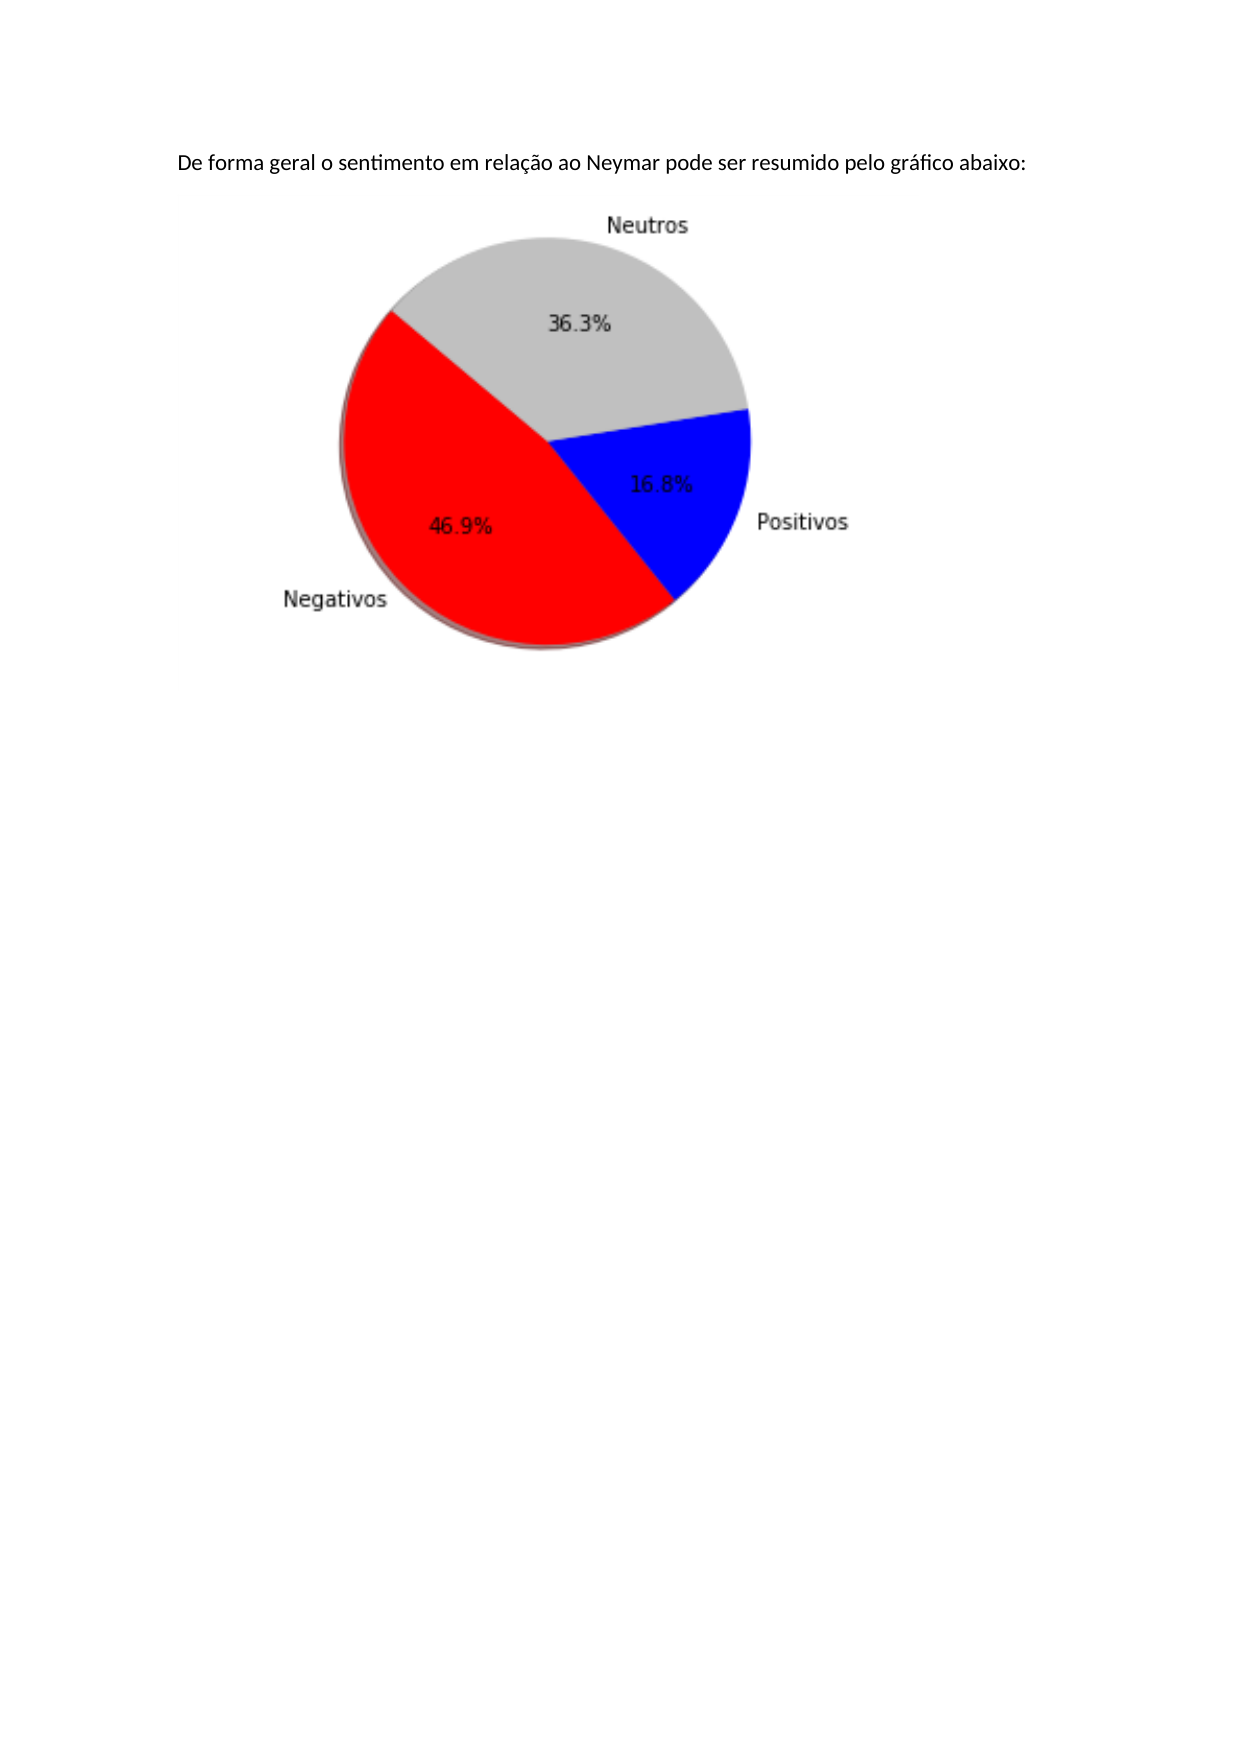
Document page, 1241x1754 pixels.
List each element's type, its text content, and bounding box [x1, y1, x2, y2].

text De forma geral o sentimento em relação ao Neymar pode ser resumido pelo gráfico abaixo: [177, 148, 1063, 176]
picture [177, 194, 919, 691]
